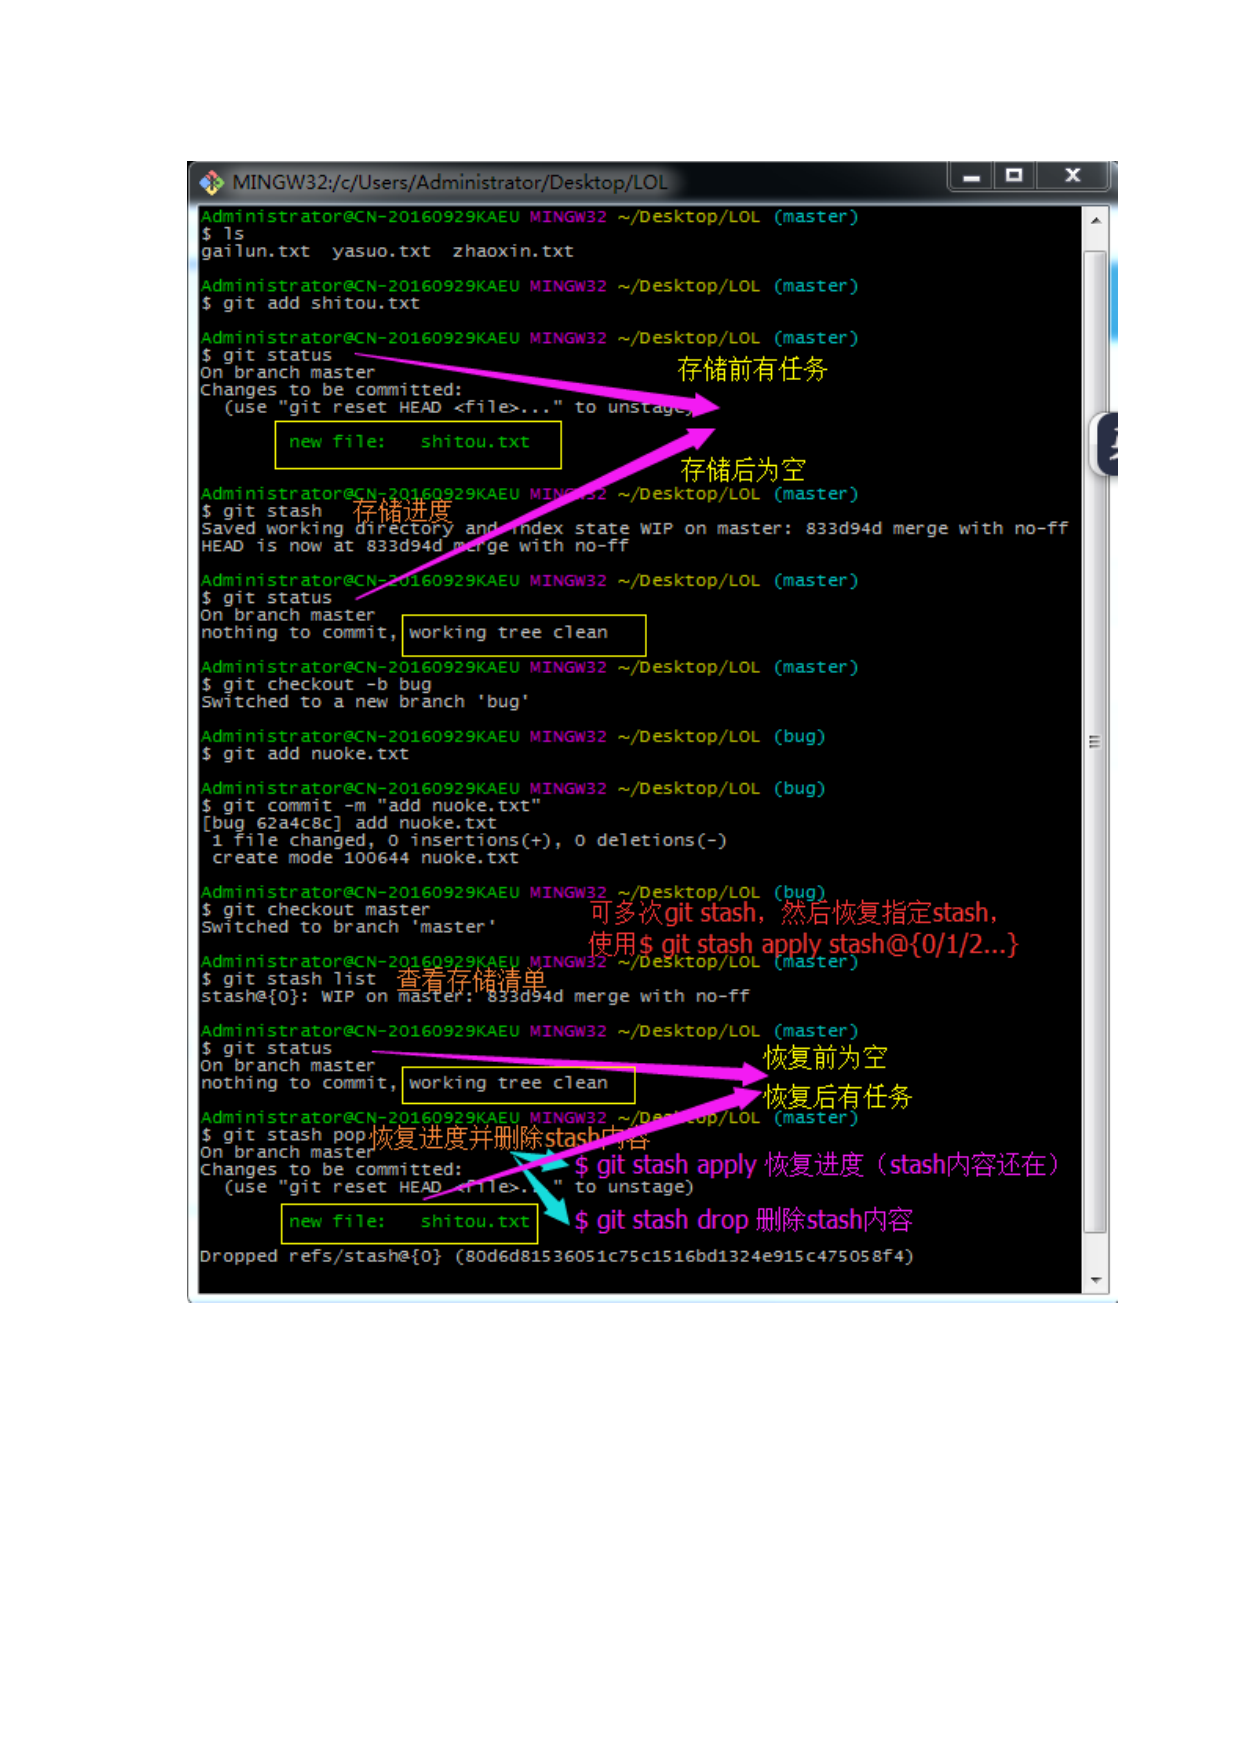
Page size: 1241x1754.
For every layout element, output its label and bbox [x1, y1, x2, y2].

picture [187, 161, 1118, 1303]
